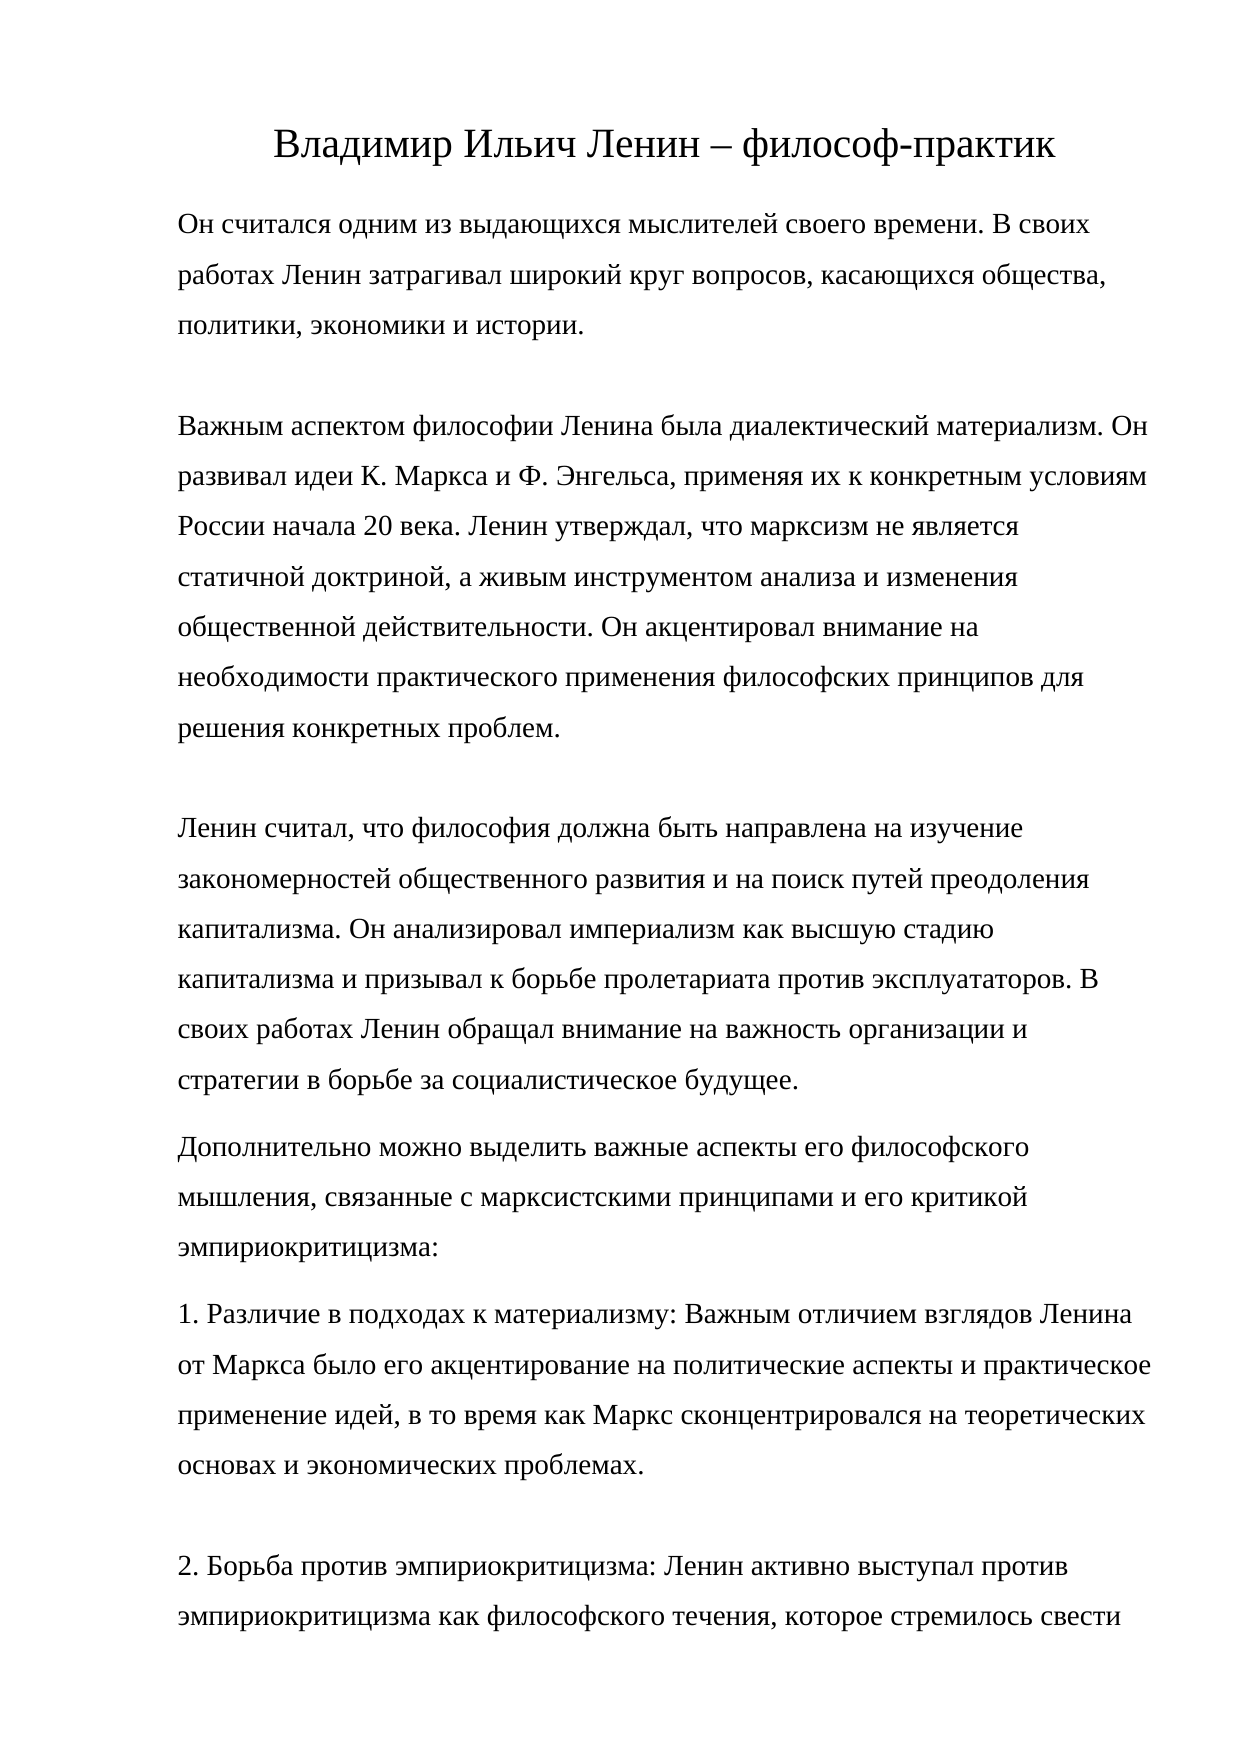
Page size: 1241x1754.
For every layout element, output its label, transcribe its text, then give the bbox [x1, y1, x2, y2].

text Владимир Ильич Ленин – философ-практик [177, 118, 1152, 166]
text Дополнительно можно выделить важные аспекты его философского мышления, связанные с марксистскими принципами и его критикой эмпириокритицизма: [177, 1129, 1152, 1263]
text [177, 1297, 1152, 1632]
text Он считался одним из выдающихся мыслителей своего времени. В своих работах Ленин затрагивал широкий круг вопросов, касающихся общества, политики, экономики и истории. Важным аспектом философии Ленина была диалектический материализм. Он развивал идеи К. Маркса и Ф. Энгельса, применяя их к конкретным условиям России начала 20 века. Ленин утверждал, что марксизм не является статичной доктриной, а живым инструментом анализа и изменения общественной действительности. Он акцентировал внимание на необходимости практического применения философских принципов для решения конкретных проблем. Ленин считал, что философия должна быть направлена на изучение закономерностей общественного развития и на поиск путей преодоления капитализма. Он анализировал империализм как высшую стадию капитализма и призывал к борьбе пролетариата против эксплуататоров. В своих работах Ленин обращал внимание на важность организации и стратегии в борьбе за социалистическое будущее. [177, 207, 1152, 1096]
